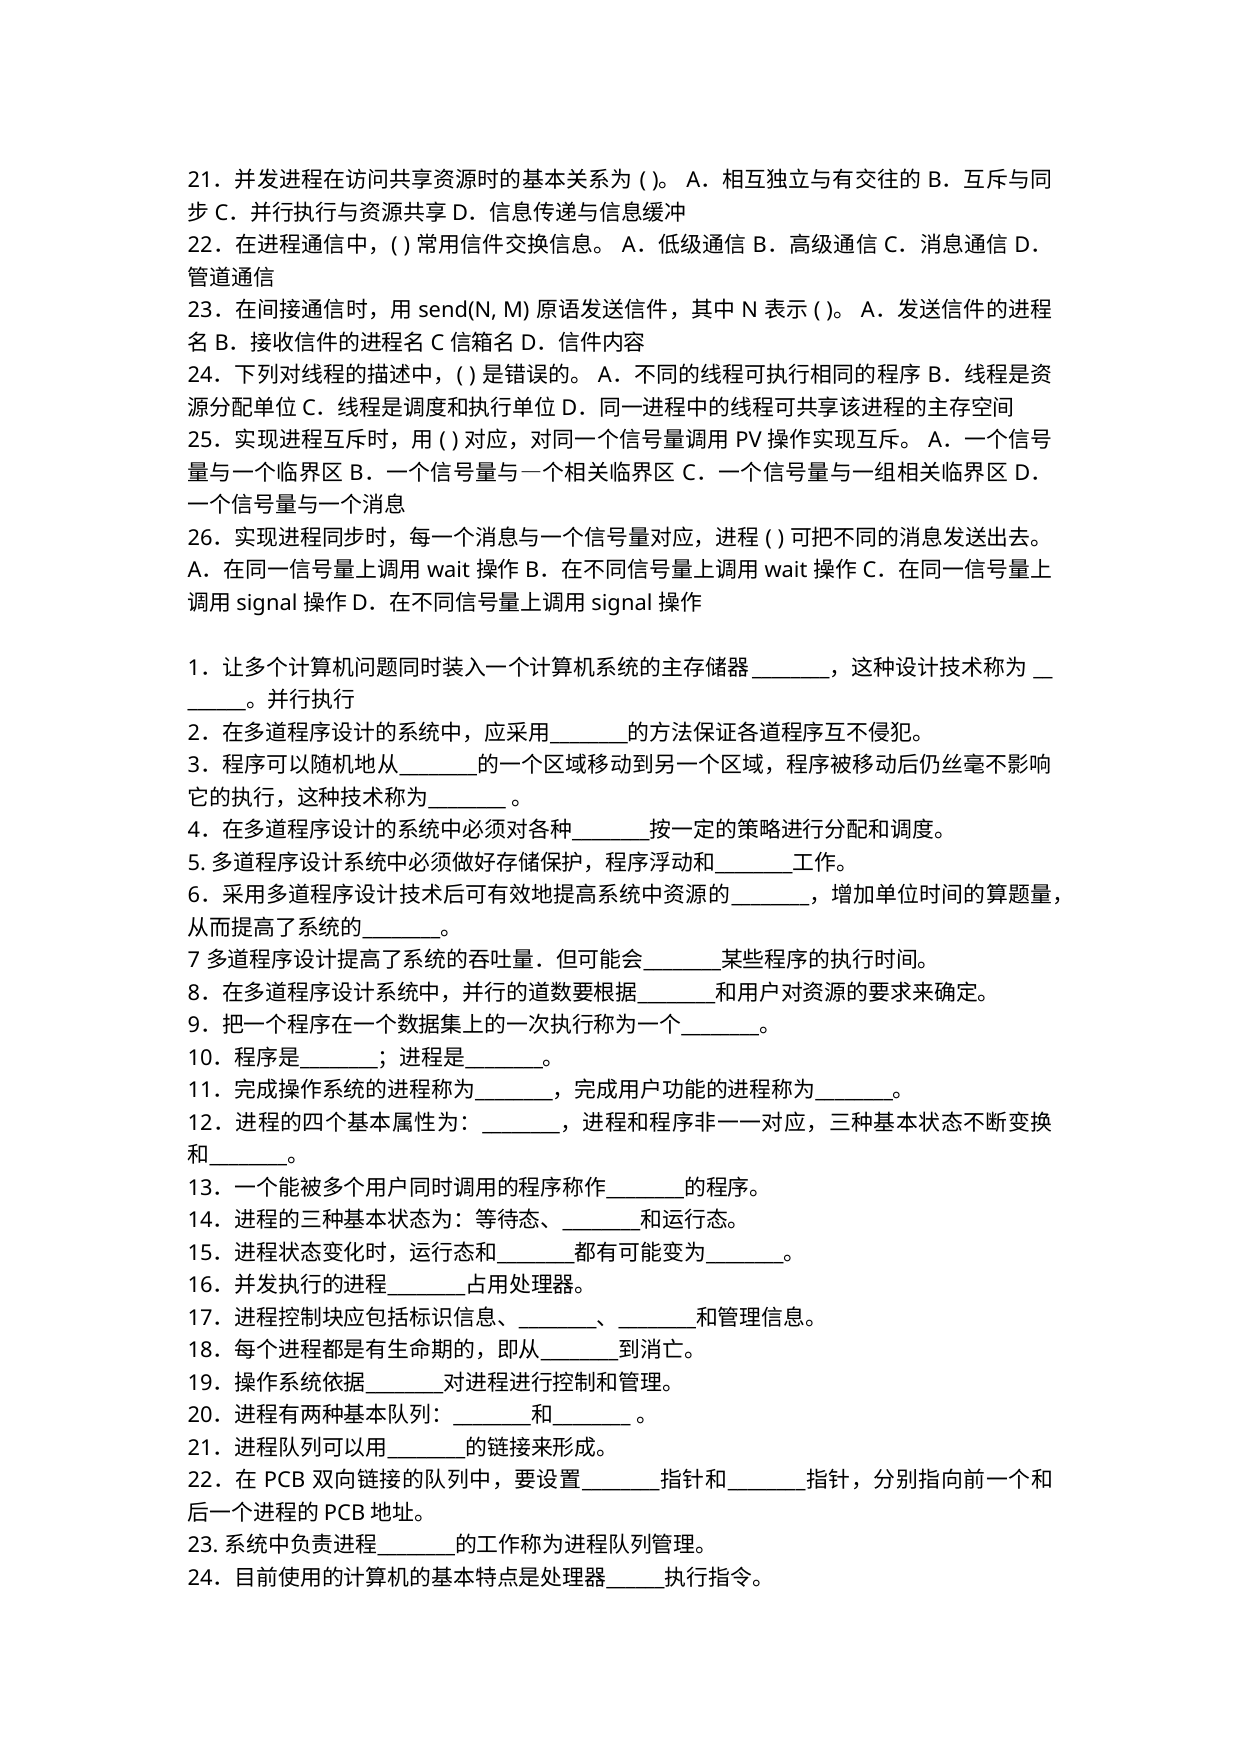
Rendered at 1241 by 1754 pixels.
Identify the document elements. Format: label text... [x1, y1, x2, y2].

text 25．实现进程互斥时，用 ( ) 对应，对同一个信号量调用 PV 操作实现互斥。 A．一个信号量与一个临界区 B．一个信号量与—个相关临界区 C．一个信号量与一组相关临界区 D．一个信号量与一个消息 [187, 422, 1053, 519]
text 23. 系统中负责进程________的工作称为进程队列管理。 [187, 1527, 1053, 1559]
text 14．进程的三种基本状态为：等待态、________和运行态。 [187, 1202, 1053, 1234]
text 17．进程控制块应包括标识信息、________、________和管理信息。 [187, 1299, 1053, 1332]
text 21．并发进程在访问共享资源时的基本关系为 ( )。 A．相互独立与有交往的 B．互斥与同步 C．并行执行与资源共享 D．信息传递与信息缓冲 [187, 162, 1053, 227]
text 1．让多个计算机问题同时装入一个计算机系统的主存储器________，这种设计技术称为 ________。并行执行 [187, 649, 1053, 714]
text 10．程序是________；进程是________。 [187, 1039, 1053, 1072]
text 9．把一个程序在一个数据集上的一次执行称为一个________。 [187, 1007, 1053, 1039]
text 24．目前使用的计算机的基本特点是处理器______执行指令。 [187, 1559, 1053, 1592]
text 22．在进程通信中，( ) 常用信件交换信息。 A．低级通信 B．高级通信 C．消息通信 D．管道通信 [187, 227, 1053, 292]
text 2．在多道程序设计的系统中，应采用________的方法保证各道程序互不侵犯。 [187, 714, 1053, 747]
text 16．并发执行的进程________占用处理器。 [187, 1267, 1053, 1299]
text 4．在多道程序设计的系统中必须对各种________按一定的策略进行分配和调度。 [187, 812, 1053, 844]
text 24．下列对线程的描述中，( ) 是错误的。 A．不同的线程可执行相同的程序 B．线程是资源分配单位 C．线程是调度和执行单位 D．同一进程中的线程可共享该进程的主存空间 [187, 357, 1053, 422]
text 12．进程的四个基本属性为：________，进程和程序非一一对应，三种基本状态不断变换 和________。 [187, 1104, 1053, 1169]
text 21．进程队列可以用________的链接来形成。 [187, 1429, 1053, 1462]
text 5. 多道程序设计系统中必须做好存储保护，程序浮动和________工作。 [187, 844, 1053, 877]
text 3．程序可以随机地从________的一个区域移动到另一个区域，程序被移动后仍丝毫不影响 它的执行，这种技术称为________ 。 [187, 747, 1053, 812]
text 15．进程状态变化时，运行态和________都有可能变为________。 [187, 1234, 1053, 1267]
text 18．每个进程都是有生命期的，即从________到消亡。 [187, 1332, 1053, 1364]
text 26．实现进程同步时，每一个消息与一个信号量对应，进程 ( ) 可把不同的消息发送出去。 A．在同一信号量上调用 wait 操作 B．在不同信号量上调用 wait 操作 C．在同一信号量上调用 signal 操作 D．在不同信号量上调用 signal 操作 [187, 519, 1053, 617]
text 22．在 PCB 双向链接的队列中，要设置________指针和________指针，分别指向前一个和 后一个进程的 PCB 地址。 [187, 1462, 1053, 1527]
text 20．进程有两种基本队列：________和________ 。 [187, 1397, 1053, 1429]
text 23．在间接通信时，用 send(N, M) 原语发送信件，其中 N 表示 ( )。 A．发送信件的进程名 B．接收信件的进程名 C 信箱名 D．信件内容 [187, 292, 1053, 357]
text 6．采用多道程序设计技术后可有效地提高系统中资源的________，增加单位时间的算题量，从而提高了系统的________。 [187, 877, 1053, 942]
text 13．一个能被多个用户同时调用的程序称作________的程序。 [187, 1169, 1053, 1202]
text 8．在多道程序设计系统中，并行的道数要根据________和用户对资源的要求来确定。 [187, 974, 1053, 1007]
text 7 多道程序设计提高了系统的吞吐量．但可能会________某些程序的执行时间。 [187, 942, 1053, 974]
text 11．完成操作系统的进程称为________，完成用户功能的进程称为________。 [187, 1072, 1053, 1104]
text 19．操作系统依据________对进程进行控制和管理。 [187, 1364, 1053, 1397]
